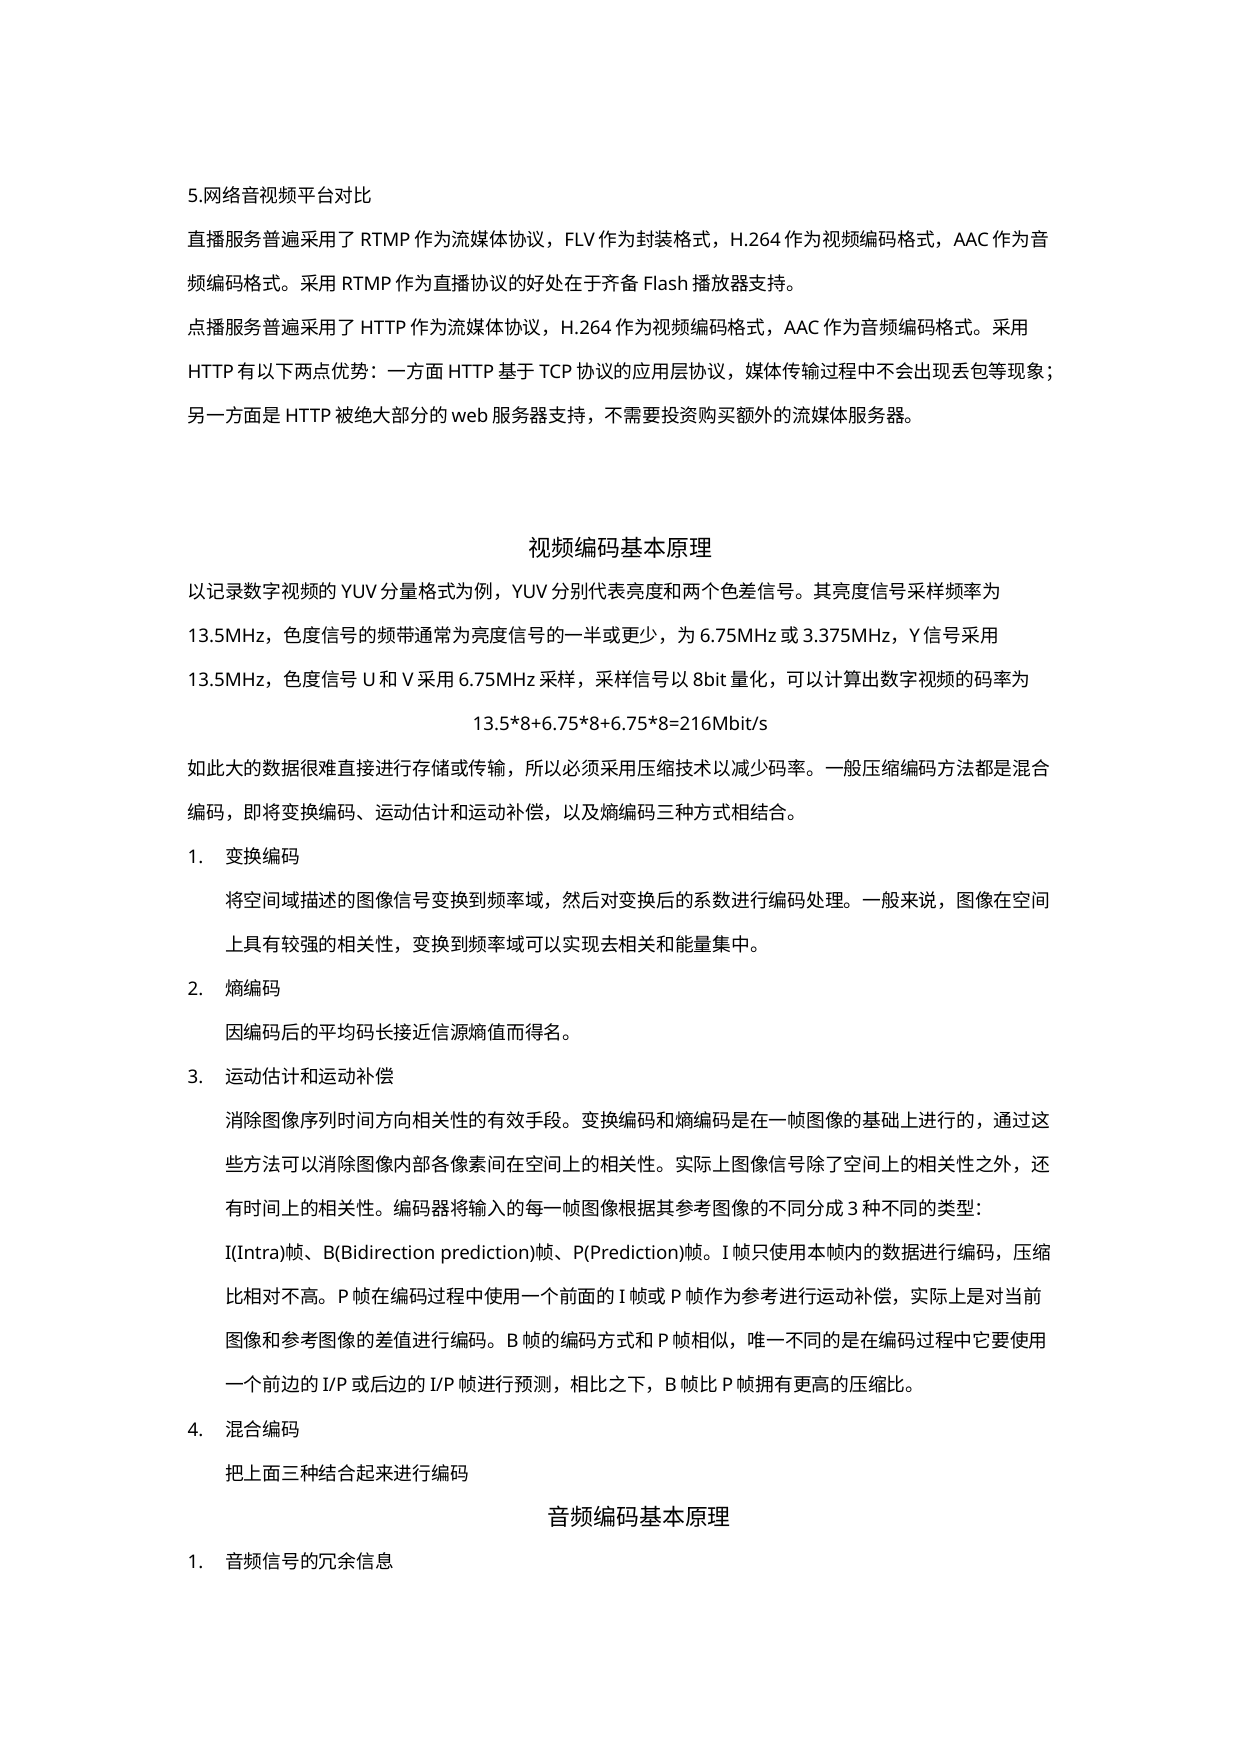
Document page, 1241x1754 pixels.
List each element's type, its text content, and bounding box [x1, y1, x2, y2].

text 因编码后的平均码长接近信源熵值而得名。 [225, 1009, 1053, 1053]
text 直播服务普遍采用了RTMP作为流媒体协议，FLV作为封装格式，H.264作为视频编码格式，AAC作为音频编码格式。采用RTMP作为直播协议的好处在于齐备Flash播放器支持。 [187, 216, 1053, 304]
text 点播服务普遍采用了HTTP作为流媒体协议，H.264作为视频编码格式，AAC作为音频编码格式。采用HTTP有以下两点优势：一方面HTTP基于TCP协议的应用层协议，媒体传输过程中不会出现丢包等现象；另一方面是HTTP被绝大部分的web服务器支持，不需要投资购买额外的流媒体服务器。 [187, 304, 1053, 436]
text 如此大的数据很难直接进行存储或传输，所以必须采用压缩技术以减少码率。一般压缩编码方法都是混合编码，即将变换编码、运动估计和运动补偿，以及熵编码三种方式相结合。 [187, 745, 1053, 833]
text 5.网络音视频平台对比 [187, 172, 1053, 216]
text 以记录数字视频的YUV分量格式为例，YUV分别代表亮度和两个色差信号。其亮度信号采样频率为13.5MHz，色度信号的频带通常为亮度信号的一半或更少，为6.75MHz或3.375MHz，Y信号采用13.5MHz，色度信号U和V采用6.75MHz采样，采样信号以8bit量化，可以计算出数字视频的码率为 [187, 568, 1053, 701]
text 消除图像序列时间方向相关性的有效手段。变换编码和熵编码是在一帧图像的基础上进行的，通过这些方法可以消除图像内部各像素间在空间上的相关性。实际上图像信号除了空间上的相关性之外，还有时间上的相关性。编码器将输入的每一帧图像根据其参考图像的不同分成3种不同的类型：I(Intra)帧、B(Bidirection prediction)帧、P(Prediction)帧。I帧只使用本帧内的数据进行编码，压缩比相对不高。P帧在编码过程中使用一个前面的I帧或P帧作为参考进行运动补偿，实际上是对当前图像和参考图像的差值进行编码。B帧的编码方式和P帧相似，唯一不同的是在编码过程中它要使用一个前边的I/P或后边的I/P帧进行预测，相比之下，B帧比P帧拥有更高的压缩比。 [225, 1097, 1053, 1406]
list 熵编码 [187, 965, 1053, 1009]
list 变换编码 [187, 833, 1053, 877]
text 视频编码基本原理 [187, 524, 1053, 568]
list 混合编码 [187, 1406, 1053, 1450]
list 音频编码基本原理 [225, 1494, 1053, 1538]
text 将空间域描述的图像信号变换到频率域，然后对变换后的系数进行编码处理。一般来说，图像在空间上具有较强的相关性，变换到频率域可以实现去相关和能量集中。 [225, 877, 1053, 965]
list 音频信号的冗余信息 [187, 1538, 1053, 1582]
list 运动估计和运动补偿 [187, 1053, 1053, 1097]
text 13.5*8+6.75*8+6.75*8=216Mbit/s [187, 701, 1053, 745]
list 把上面三种结合起来进行编码 [225, 1450, 1053, 1494]
